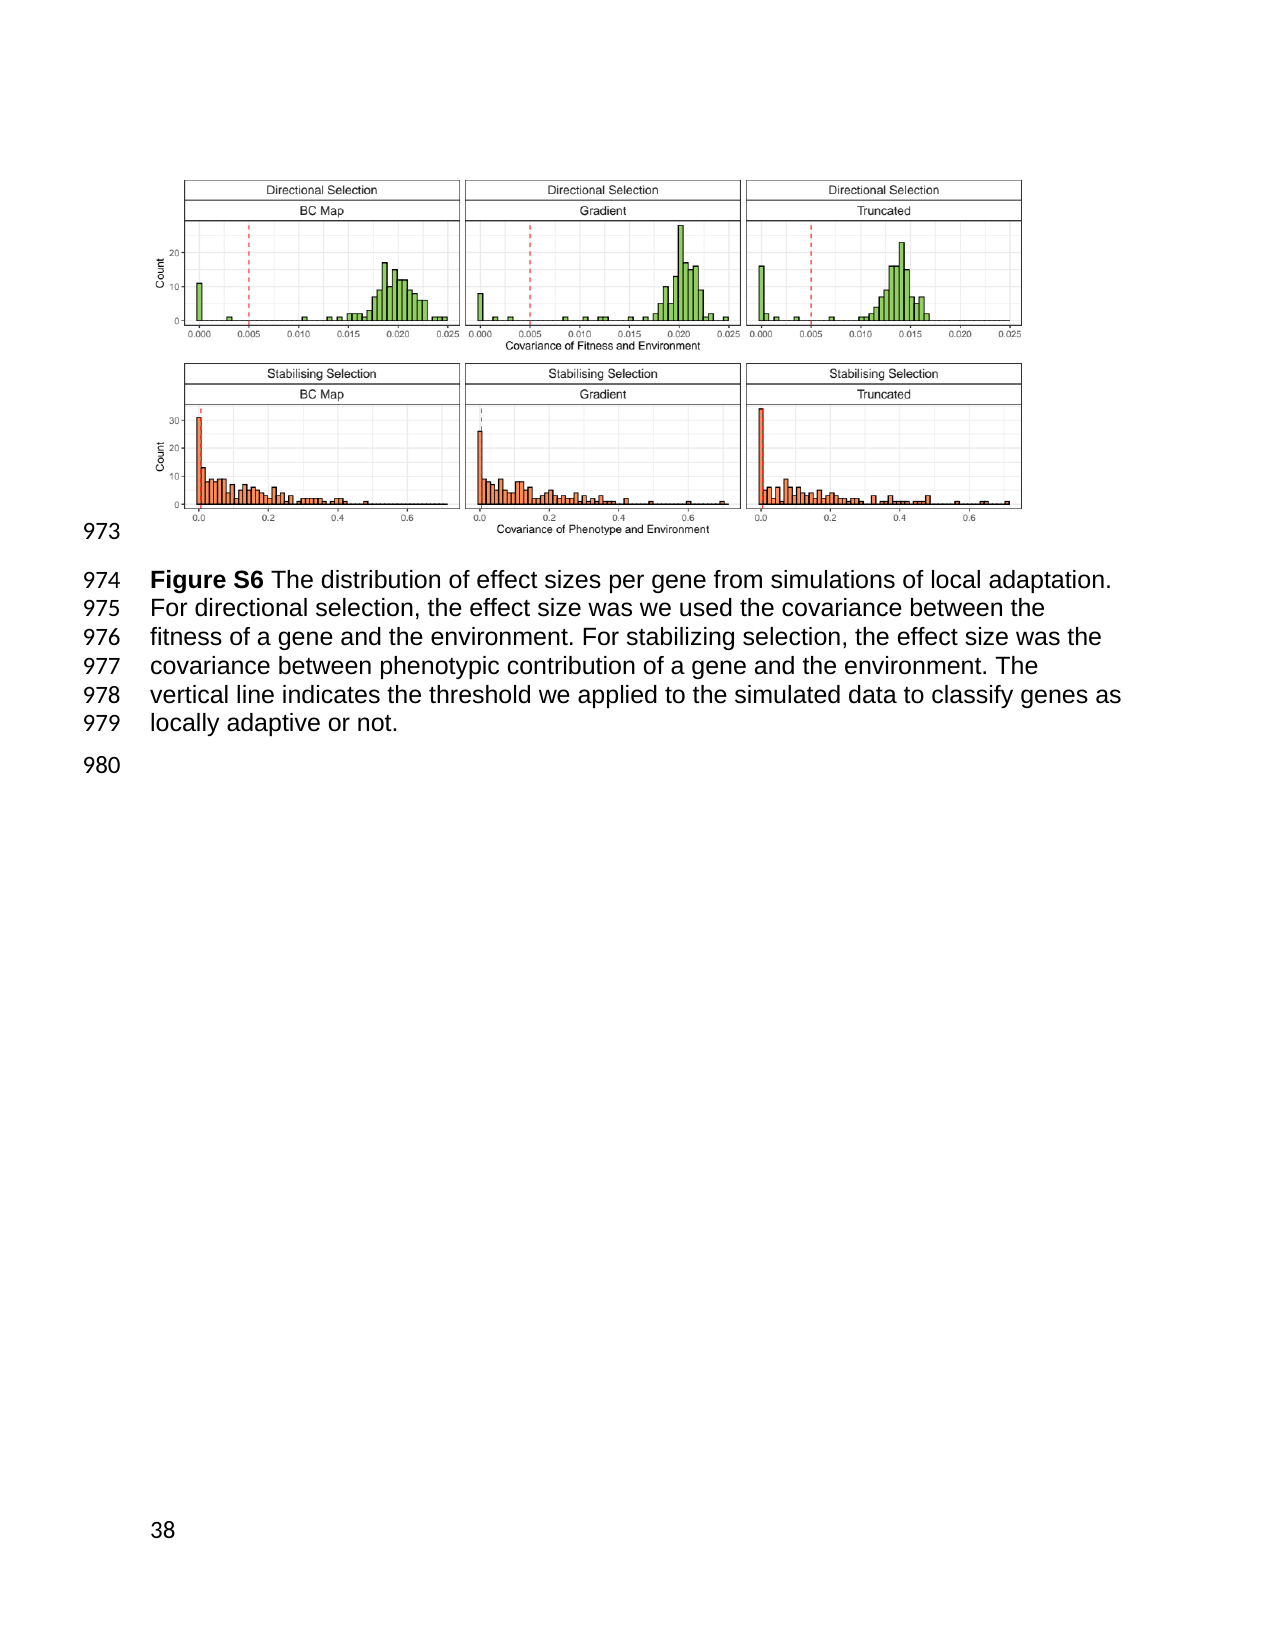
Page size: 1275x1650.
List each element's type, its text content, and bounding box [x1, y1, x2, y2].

text Figure S6 The distribution of effect sizes per gene from simulations of local adaptation. For directional selection, the effect size was we used the covariance between the fitness of a gene and the environment. For stabilizing selection, the effect size was the covariance between phenotypic contribution of a gene and the environment. The vertical line indicates the threshold we applied to the simulated data to classify genes as locally adaptive or not. [150, 564, 1125, 737]
